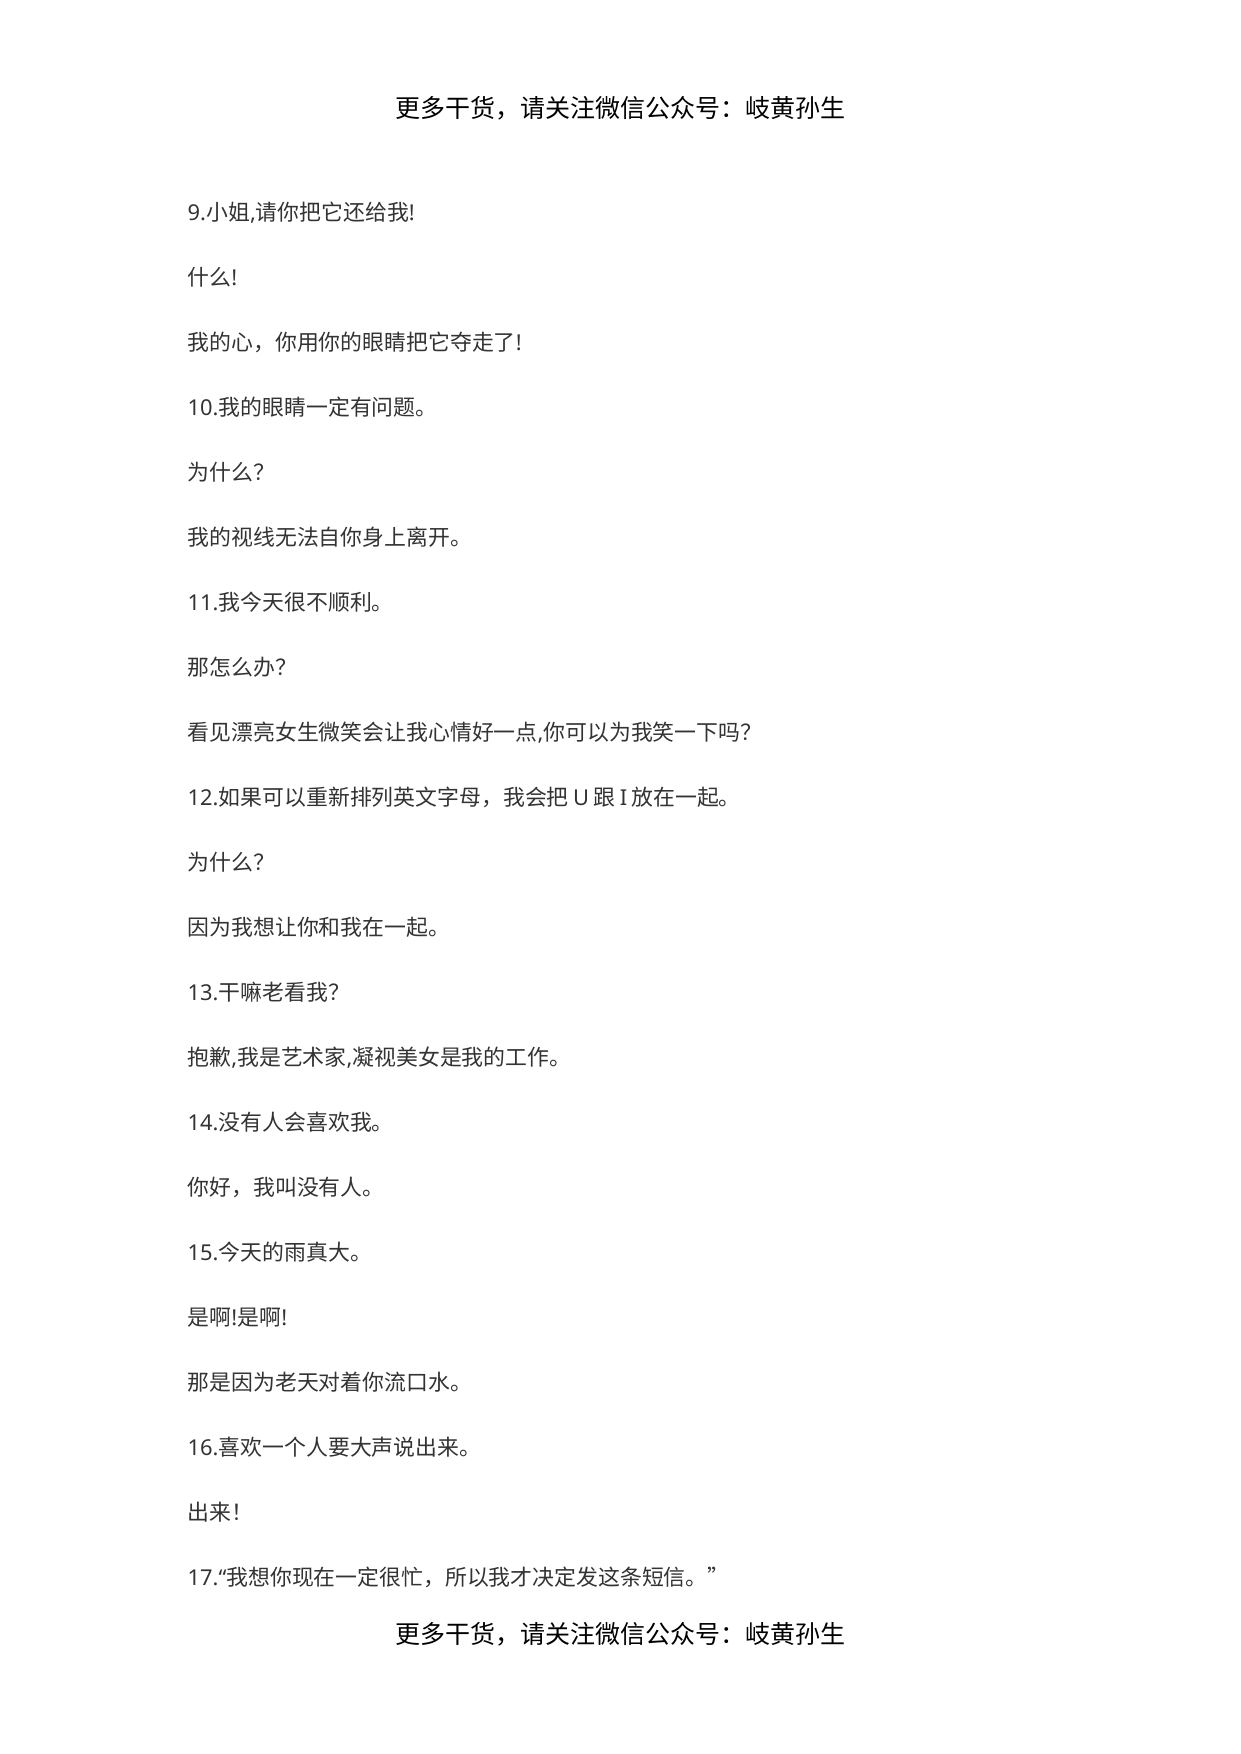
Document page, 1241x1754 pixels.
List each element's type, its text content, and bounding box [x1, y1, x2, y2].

text 11.我今天很不顺利。 [187, 584, 1053, 617]
text 那怎么办？ [187, 649, 1053, 682]
text 14.没有人会喜欢我。 [187, 1104, 1053, 1137]
text 16.喜欢一个人要大声说出来。 [187, 1429, 1053, 1462]
text 10.我的眼睛一定有问题。 [187, 389, 1053, 422]
text 15.今天的雨真大。 [187, 1234, 1053, 1267]
text 什么! [187, 259, 1053, 292]
text 13.干嘛老看我？ [187, 974, 1053, 1007]
text 抱歉,我是艺术家,凝视美女是我的工作。 [187, 1039, 1053, 1072]
text 我的视线无法自你身上离开。 [187, 519, 1053, 552]
text 因为我想让你和我在一起。 [187, 909, 1053, 942]
text 出来！ [187, 1494, 1053, 1527]
text 17.“我想你现在一定很忙，所以我才决定发这条短信。” [187, 1559, 1053, 1592]
text 为什么？ [187, 454, 1053, 487]
text 那是因为老天对着你流口水。 [187, 1364, 1053, 1397]
text 你好，我叫没有人。 [187, 1169, 1053, 1202]
text 12.如果可以重新排列英文字母，我会把U跟I放在一起。 [187, 779, 1053, 812]
text 为什么？ [187, 844, 1053, 877]
text 9.小姐,请你把它还给我! [187, 194, 1053, 227]
text 是啊!是啊! [187, 1299, 1053, 1332]
text 看见漂亮女生微笑会让我心情好一点,你可以为我笑一下吗？ [187, 714, 1053, 747]
text 我的心，你用你的眼睛把它夺走了! [187, 324, 1053, 357]
